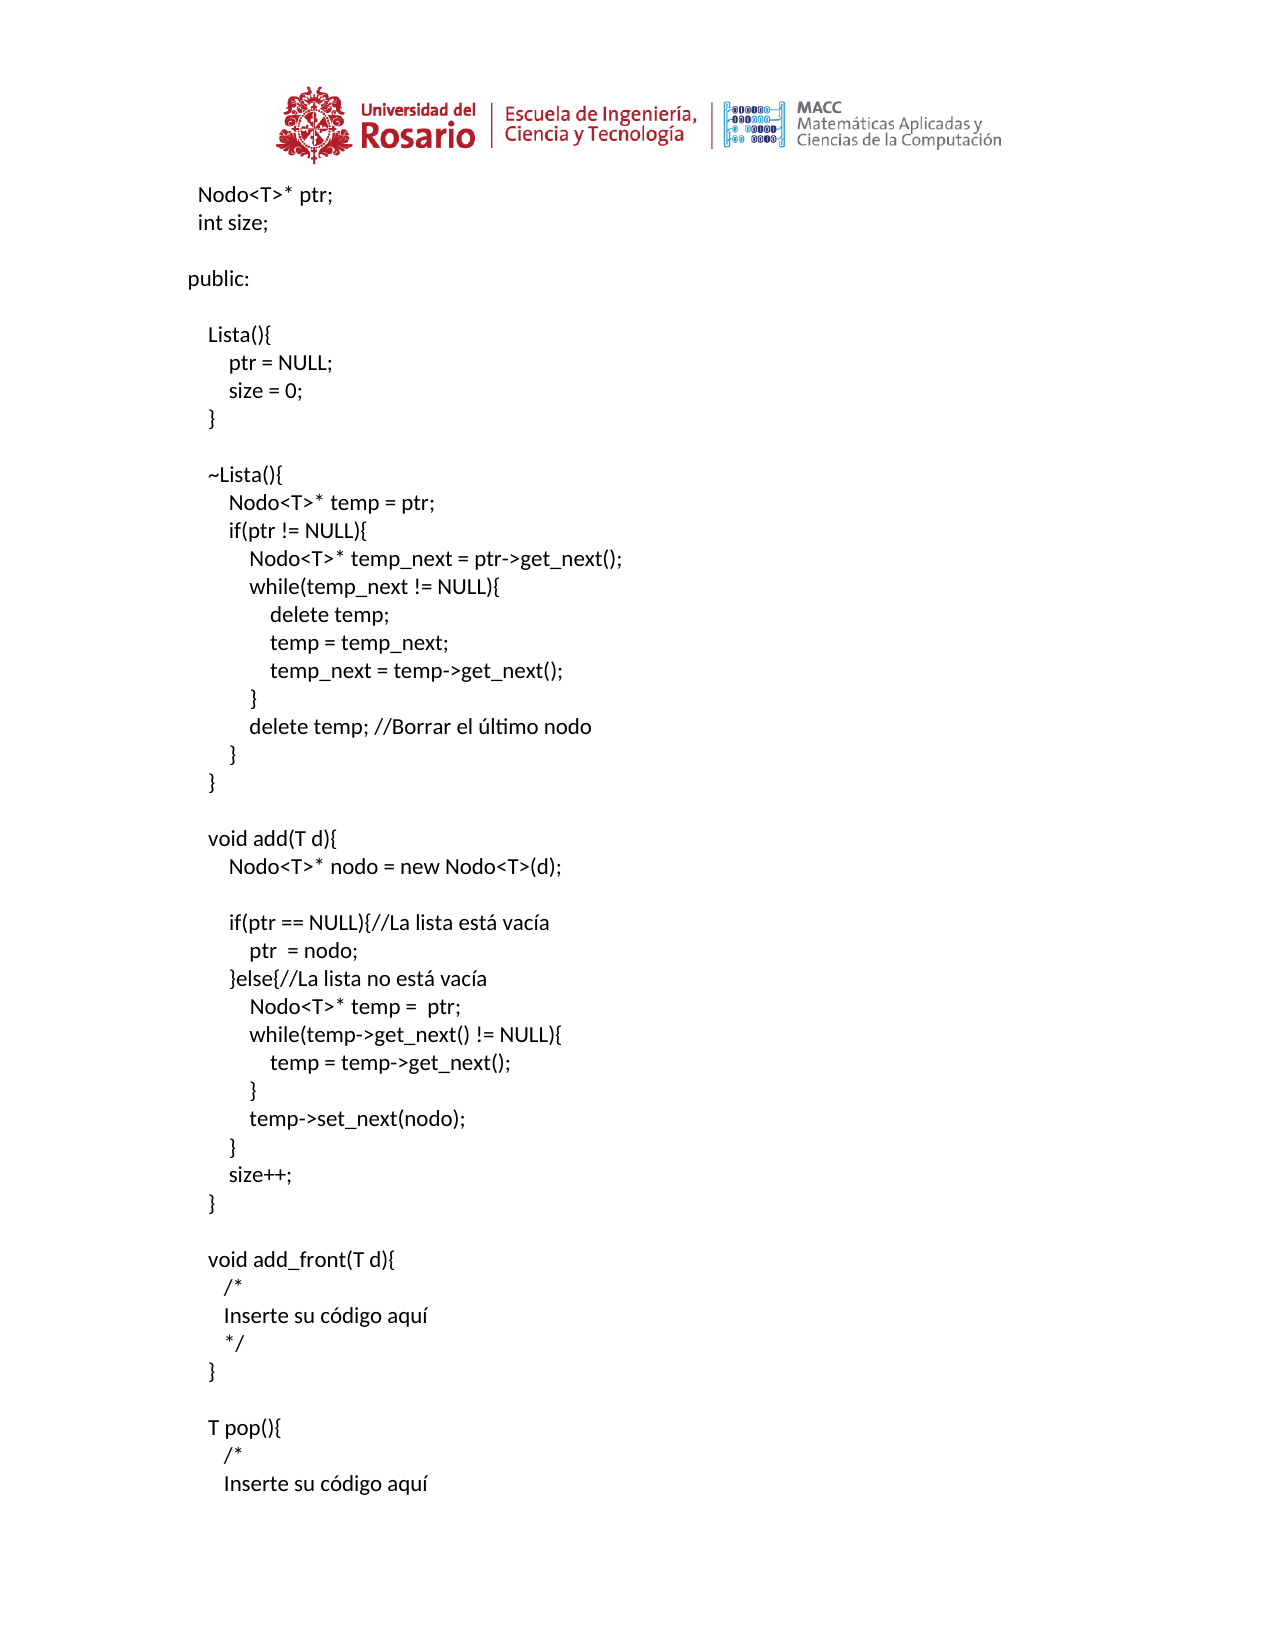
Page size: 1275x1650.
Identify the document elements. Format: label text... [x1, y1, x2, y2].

text } [187, 1077, 1125, 1104]
text /* [187, 1441, 1125, 1469]
text void add_front(T d){ [187, 1245, 1125, 1273]
text size++; [187, 1161, 1125, 1189]
text } [187, 768, 1125, 796]
text Nodo<T>* temp_next = ptr->get_next(); [187, 544, 1125, 572]
text } [187, 1133, 1125, 1161]
text Inserte su código aquí [187, 1301, 1125, 1329]
text while(temp->get_next() != NULL){ [187, 1021, 1125, 1048]
text size = 0; [187, 376, 1125, 404]
text } [187, 1189, 1125, 1217]
text Nodo<T>* ptr; [187, 180, 1125, 208]
text Nodo<T>* nodo = new Nodo<T>(d); [187, 852, 1125, 880]
text delete temp; //Borrar el último nodo [187, 712, 1125, 740]
text */ [187, 1329, 1125, 1357]
text Nodo<T>* temp = ptr; [187, 488, 1125, 516]
text void add(T d){ [187, 824, 1125, 852]
picture [258, 75, 1017, 180]
text while(temp_next != NULL){ [187, 572, 1125, 600]
text temp->set_next(nodo); [187, 1104, 1125, 1133]
text int size; [187, 208, 1125, 236]
text /* [187, 1273, 1125, 1301]
text } [187, 1357, 1125, 1385]
text temp_next = temp->get_next(); [187, 656, 1125, 684]
text ~Lista(){ [187, 460, 1125, 488]
text } [187, 404, 1125, 432]
text Lista(){ [187, 320, 1125, 348]
text } [187, 684, 1125, 712]
text }else{//La lista no está vacía [187, 964, 1125, 992]
text temp = temp->get_next(); [187, 1048, 1125, 1077]
text if(ptr != NULL){ [187, 516, 1125, 544]
text ptr = nodo; [187, 936, 1125, 964]
text } [187, 740, 1125, 768]
text T pop(){ [187, 1413, 1125, 1441]
text delete temp; [187, 600, 1125, 628]
text Inserte su código aquí [187, 1469, 1125, 1497]
text if(ptr == NULL){//La lista está vacía [187, 908, 1125, 936]
text ptr = NULL; [187, 348, 1125, 376]
text public: [187, 264, 1125, 292]
text temp = temp_next; [187, 628, 1125, 656]
text Nodo<T>* temp = ptr; [187, 992, 1125, 1021]
